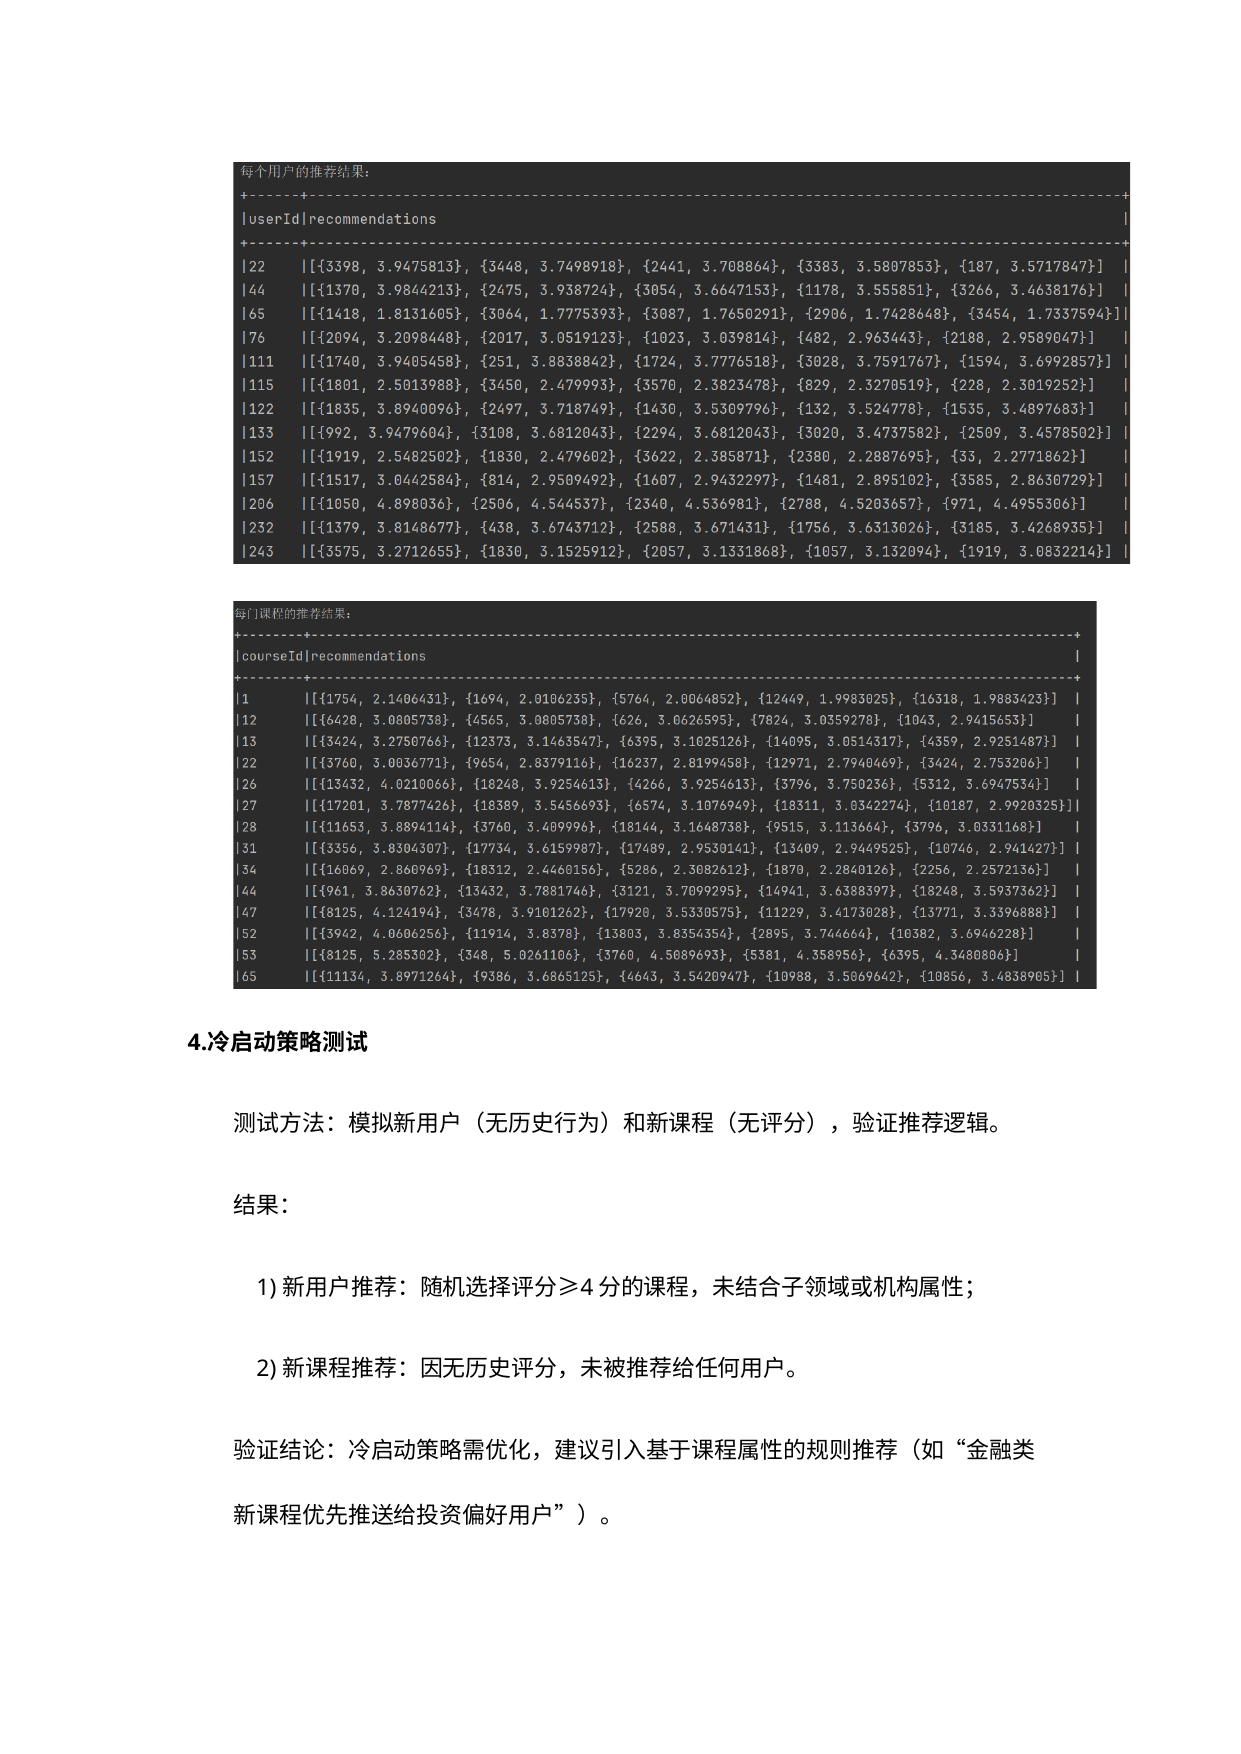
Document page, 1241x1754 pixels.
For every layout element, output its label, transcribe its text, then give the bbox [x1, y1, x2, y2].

text 4.冷启动策略测试 [187, 1008, 1053, 1073]
list 新课程推荐：因无历史评分，未被推荐给任何用户。 [256, 1334, 1053, 1399]
text 验证结论：冷启动策略需优化，建议引入基于课程属性的规则推荐（如“金融类新课程优先推送给投资偏好用户”）。 [233, 1416, 1053, 1546]
text 测试方法：模拟新用户（无历史行为）和新课程（无评分），验证推荐逻辑。 [187, 1089, 1053, 1154]
picture [233, 601, 1097, 989]
text 结果： [187, 1171, 1053, 1236]
picture [233, 162, 1130, 564]
list 新用户推荐：随机选择评分≥4分的课程，未结合子领域或机构属性； [256, 1253, 1053, 1318]
